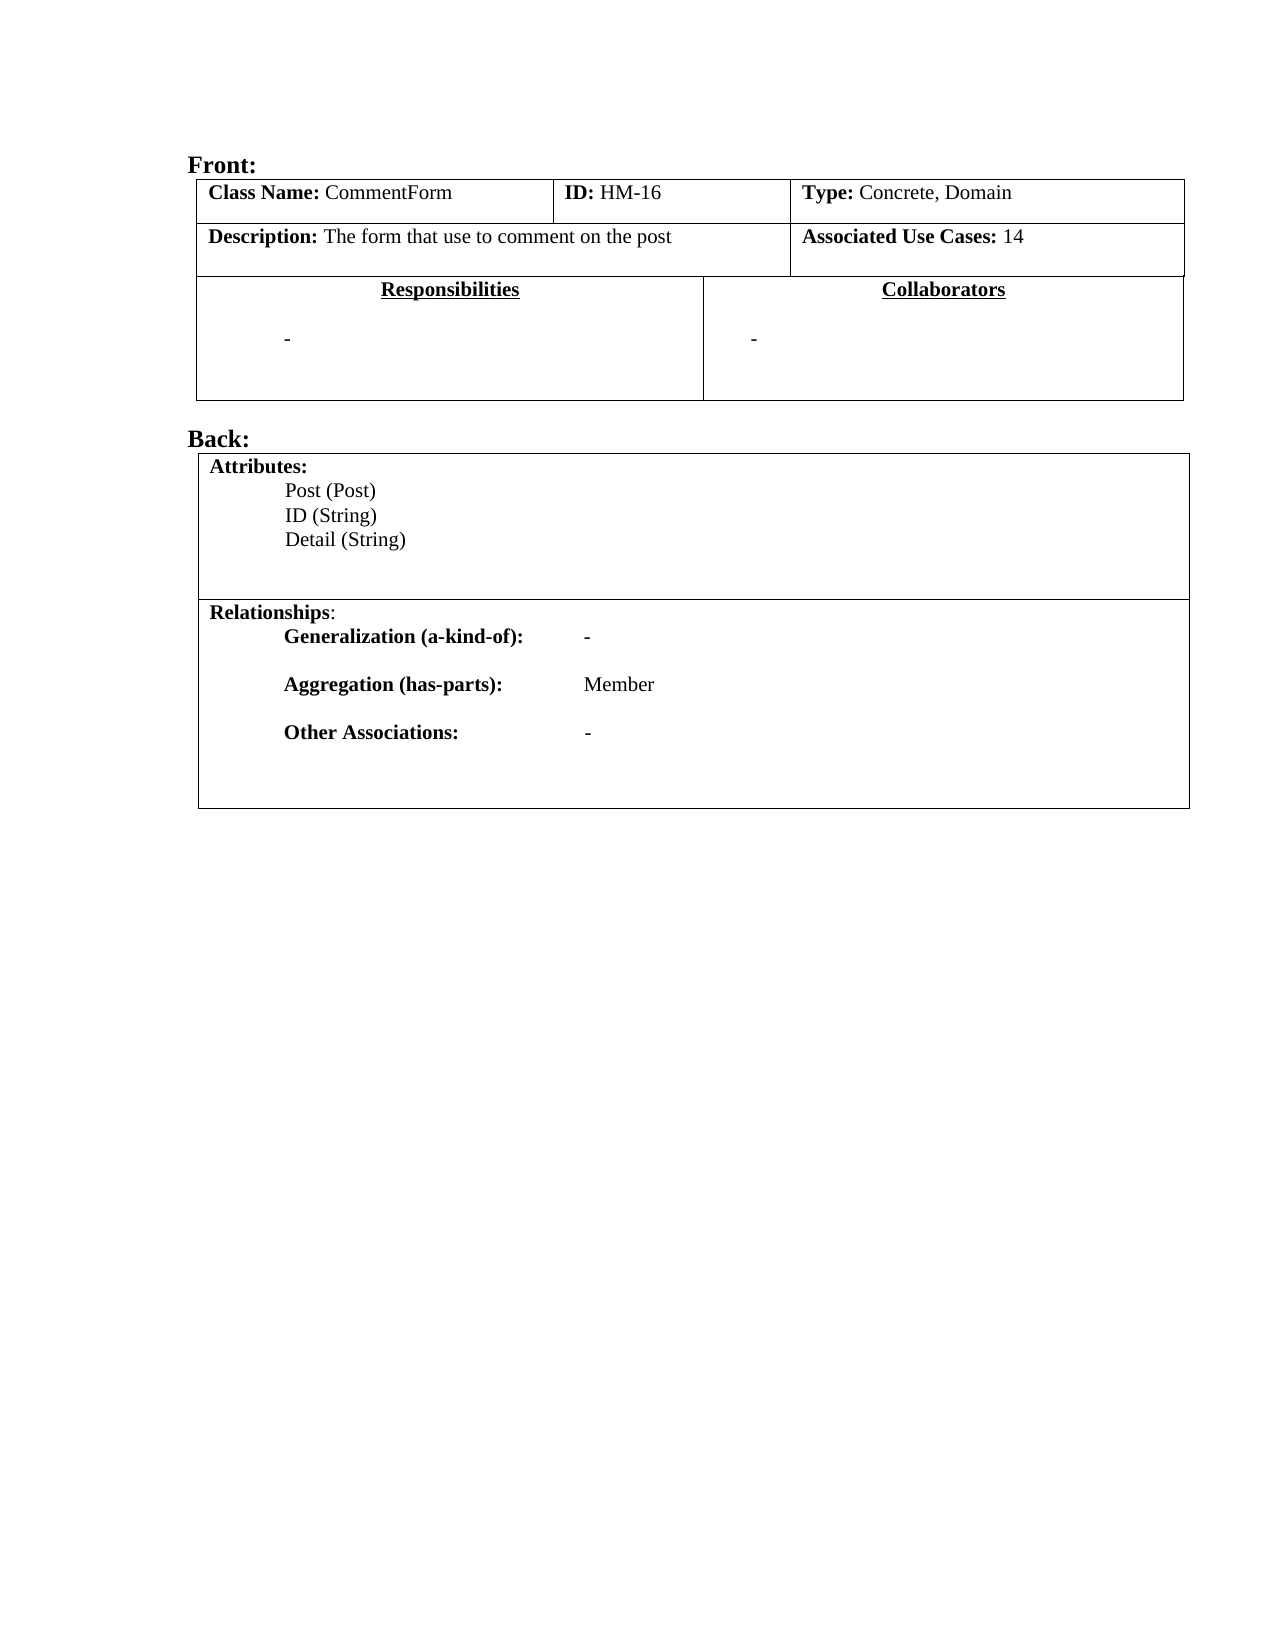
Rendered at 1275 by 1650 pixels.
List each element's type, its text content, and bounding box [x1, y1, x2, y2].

table_cell Collaborators - [704, 277, 1183, 399]
table_cell Associated Use Cases: 14 [791, 224, 1184, 276]
table_header Type: Concrete, Domain [791, 180, 1184, 223]
table_cell Responsibilities - [197, 277, 703, 399]
table_header ID: HM-16 [554, 180, 790, 223]
table_header Class Name: CommentForm [197, 180, 553, 223]
text Front: [187, 150, 1087, 179]
text Back: [187, 424, 1087, 453]
table_cell Description: The form that use to comment on the post [197, 224, 790, 276]
table_cell Relationships: Generalization (a-kind-of): - Aggregation (has-parts): Member Other Associations: - [199, 600, 1189, 808]
table_header Attributes: Post (Post) ID (String) Detail (String) [199, 454, 1189, 599]
